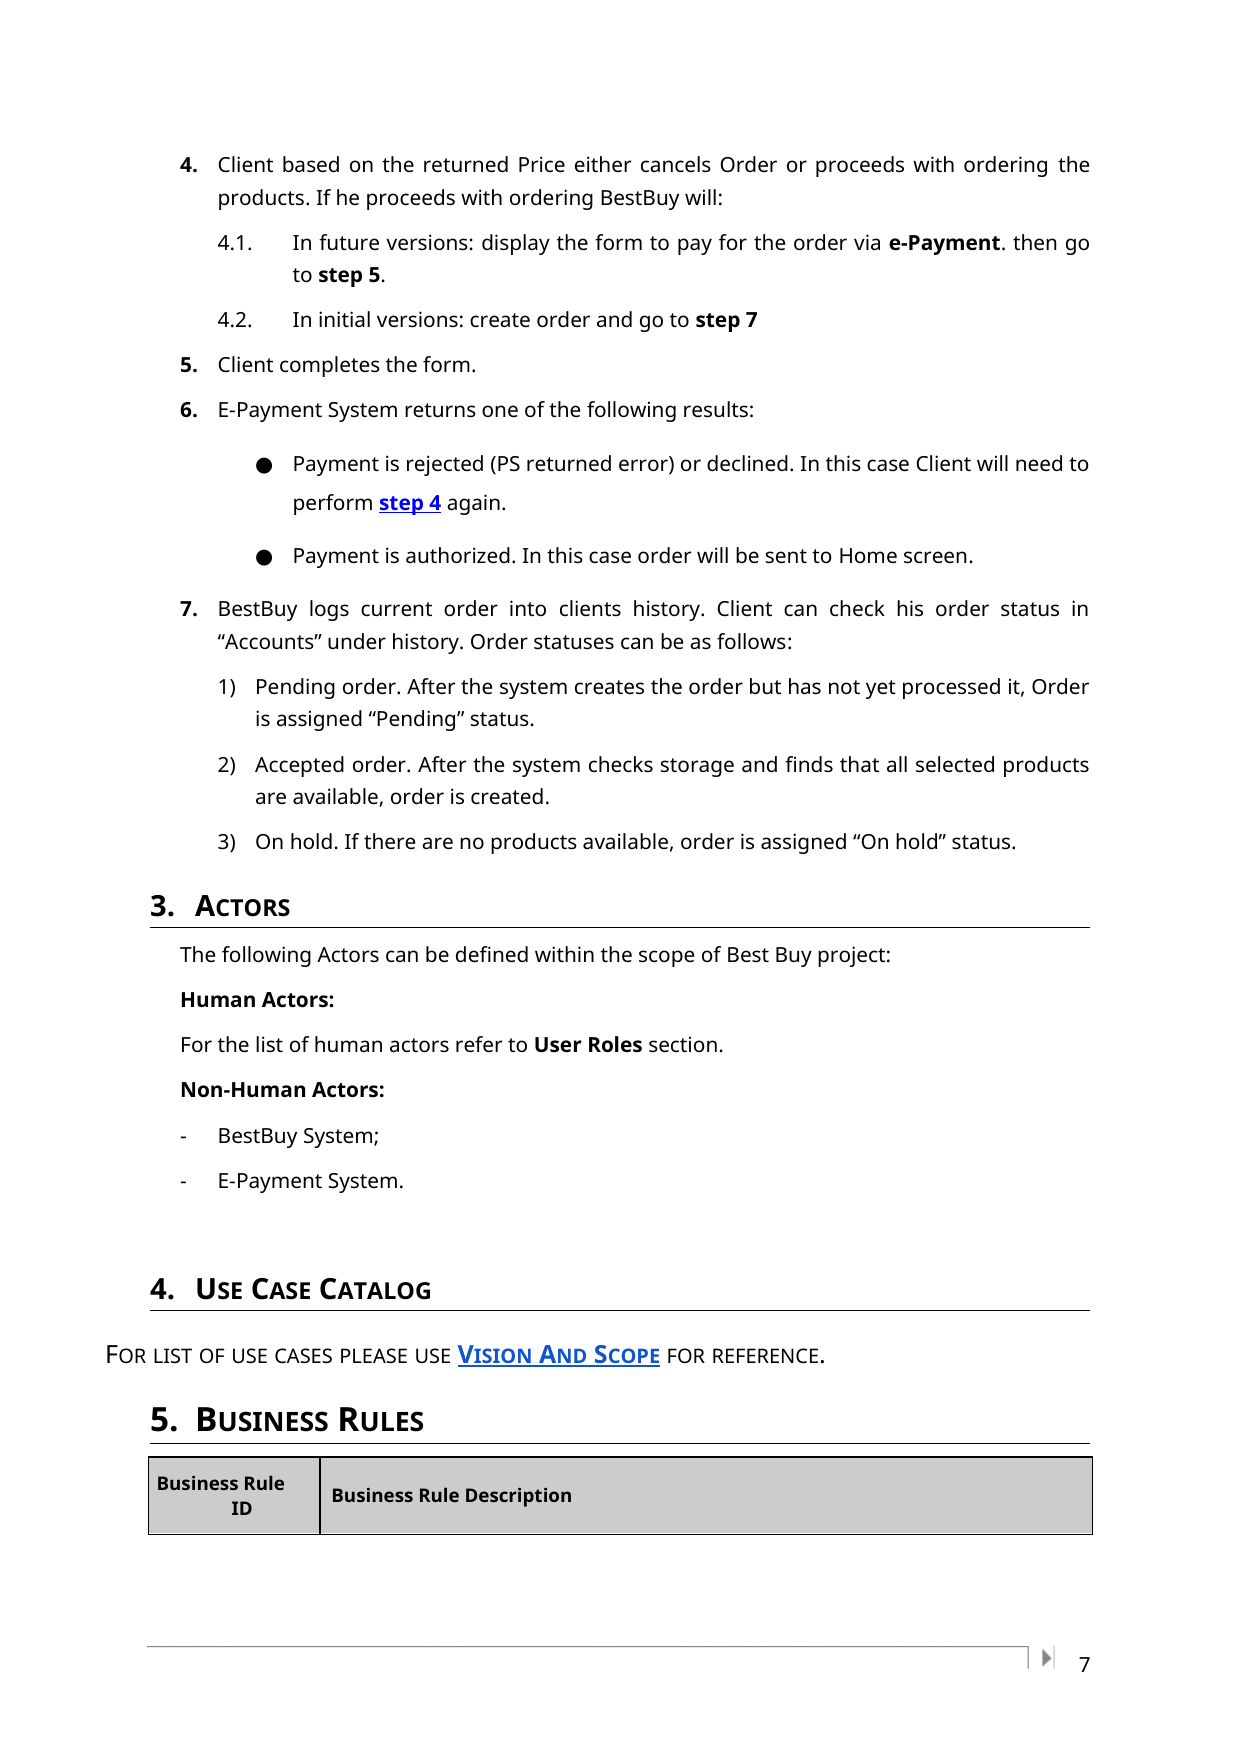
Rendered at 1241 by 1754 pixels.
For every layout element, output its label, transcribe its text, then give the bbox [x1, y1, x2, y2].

list Client completes the form. [180, 351, 1090, 379]
text Non-Human Actors: [150, 1076, 1090, 1104]
table_header Business Rule Description [321, 1458, 1092, 1533]
subtitle Actors [150, 885, 1090, 927]
text Human Actors: [150, 985, 1090, 1014]
text For the list of human actors refer to User Roles section. [150, 1031, 1090, 1059]
subtitle Use Case Catalog [150, 1268, 1090, 1310]
list BestBuy logs current order into clients history. Client can check his order status in “Accounts” under history. Order statuses can be as follows: [180, 594, 1090, 655]
list Payment is rejected (PS returned error) or declined. In this case Client will need to perform step 4 again. [255, 441, 1090, 516]
list In future versions: display the form to pay for the order via e-Payment. then go to step 5. [217, 228, 1090, 289]
list Client based on the returned Price either cancels Order or proceeds with ordering the products. If he proceeds with ordering BestBuy will: [180, 150, 1090, 211]
picture [146, 1646, 1055, 1676]
subtitle Business Rules [150, 1395, 1090, 1443]
list In initial versions: create order and go to step 7 [217, 305, 1090, 334]
list On hold. If there are no products available, order is assigned “On hold” status. [217, 827, 1090, 856]
list BestBuy System; [180, 1121, 1090, 1149]
list Pending order. After the system creates the order but has not yet processed it, Order is assigned “Pending” status. [217, 672, 1090, 733]
text The following Actors can be defined within the scope of Best Buy project: [150, 940, 1090, 969]
list Payment is authorized. In this case order will be sent to Home screen. [255, 533, 1090, 575]
list E-Payment System returns one of the following results: [180, 396, 1090, 424]
list E-Payment System. [180, 1166, 1090, 1194]
table_header Business Rule ID [149, 1458, 319, 1533]
subtitle For list of use cases please use Vision And Scope for reference. [105, 1336, 1090, 1370]
list Accepted order. After the system checks storage and finds that all selected products are available, order is created. [217, 750, 1090, 811]
